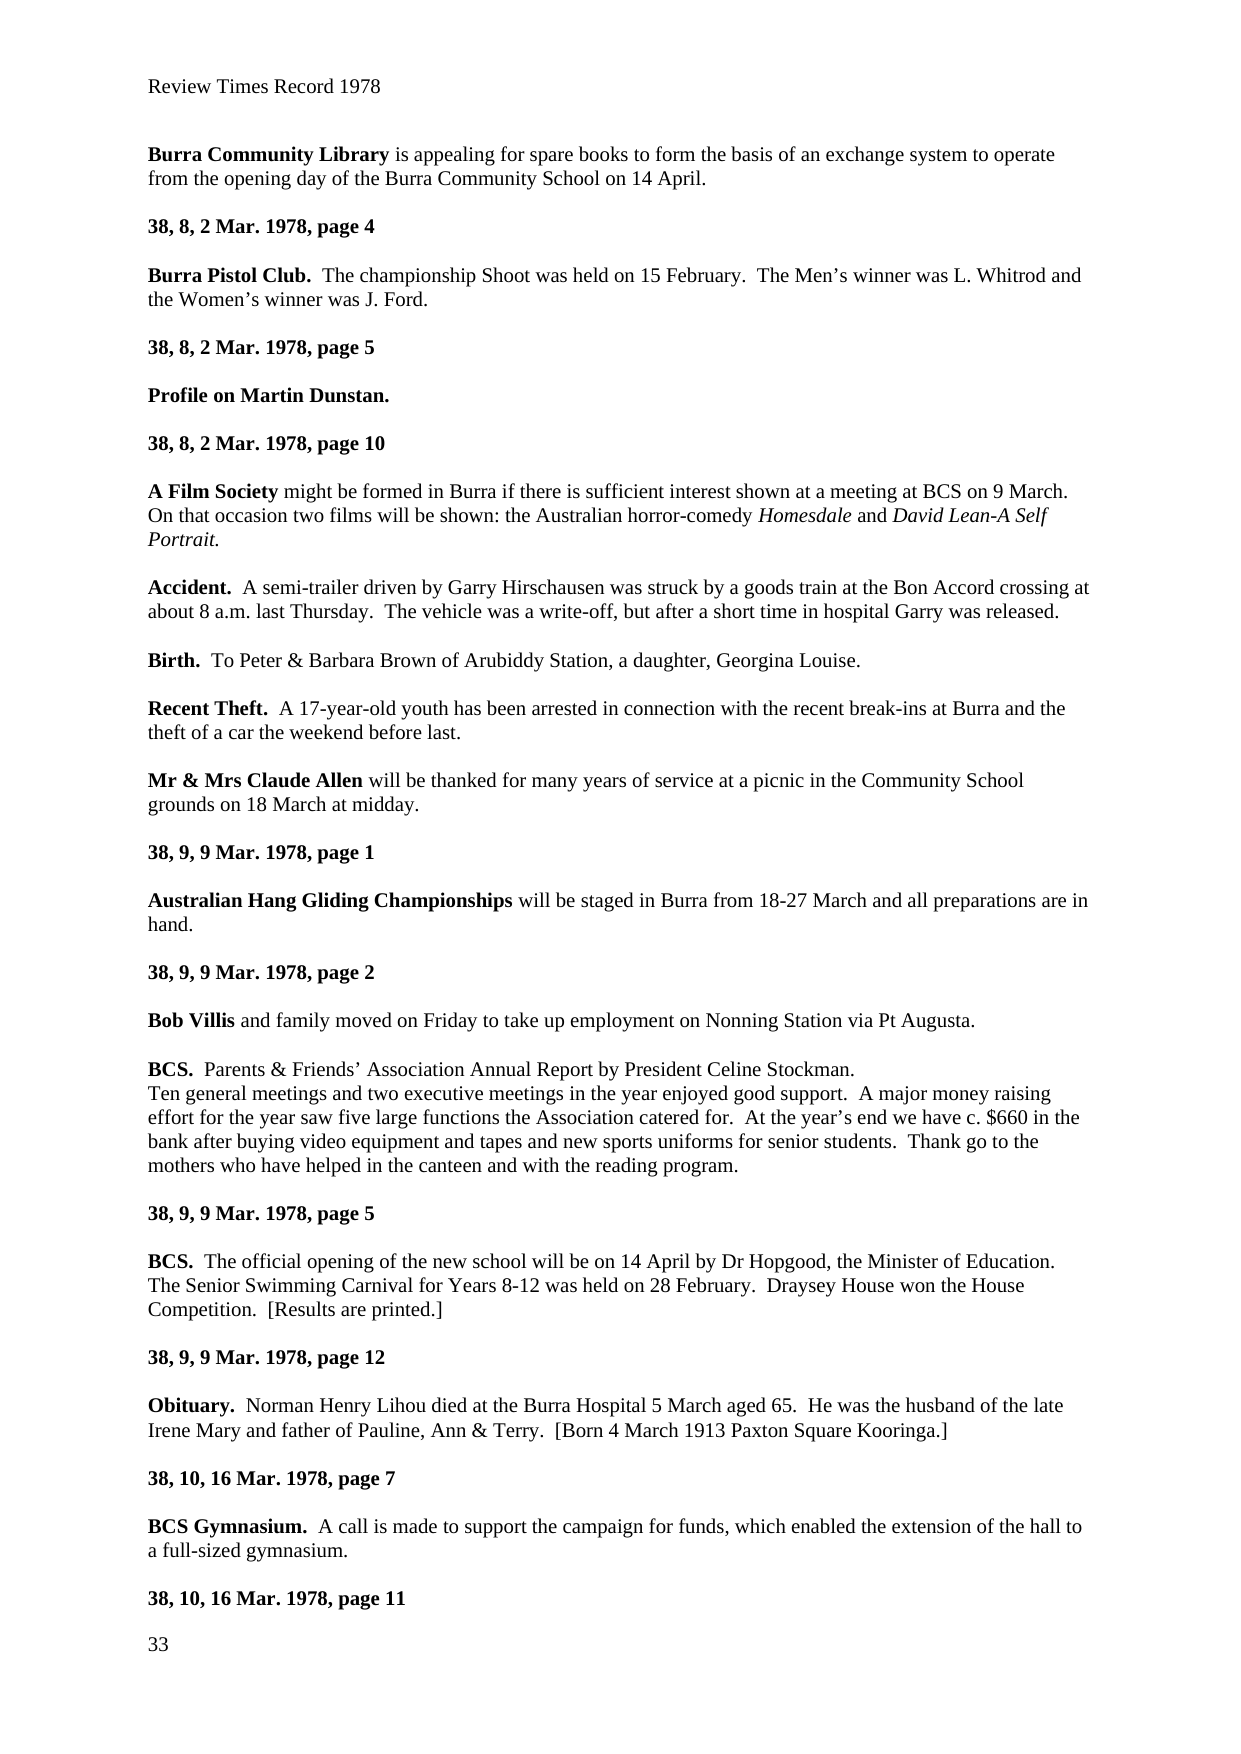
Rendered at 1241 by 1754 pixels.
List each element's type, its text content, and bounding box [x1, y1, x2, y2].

text 38, 9, 9 Mar. 1978, page 5 [148, 1201, 1092, 1225]
text Ten general meetings and two executive meetings in the year enjoyed good support. A major money raising effort for the year saw five large functions the Association catered for. At the year’s end we have c. $660 in the bank after buying video equipment and tapes and new sports uniforms for senior students. Thank go to the mothers who have helped in the canteen and with the reading program. [148, 1081, 1092, 1177]
text Profile on Martin Dunstan. [148, 383, 1092, 407]
text 38, 10, 16 Mar. 1978, page 11 [148, 1586, 1092, 1610]
text Recent Theft. A 17-year-old youth has been arrested in connection with the recent break-ins at Burra and the theft of a car the weekend before last. [148, 696, 1092, 744]
text Obituary. Norman Henry Lihou died at the Burra Hospital 5 March aged 65. He was the husband of the late Irene Mary and father of Pauline, Ann & Terry. [Born 4 March 1913 Paxton Square Kooringa.] [148, 1393, 1092, 1442]
text Birth. To Peter & Barbara Brown of Arubiddy Station, a daughter, Georgina Louise. [148, 647, 1092, 672]
text Accident. A semi-trailer driven by Garry Hirschausen was struck by a goods train at the Bon Accord crossing at about 8 a.m. last Thursday. The vehicle was a write-off, but after a short time in hospital Garry was released. [148, 575, 1092, 623]
text 38, 9, 9 Mar. 1978, page 2 [148, 960, 1092, 984]
text 38, 8, 2 Mar. 1978, page 5 [148, 335, 1092, 359]
text Australian Hang Gliding Championships will be staged in Burra from 18-27 March and all preparations are in hand. [148, 888, 1092, 936]
text Bob Villis and family moved on Friday to take up employment on Nonning Station via Pt Augusta. [148, 1008, 1092, 1032]
text 38, 8, 2 Mar. 1978, page 10 [148, 431, 1092, 455]
text BCS. The official opening of the new school will be on 14 April by Dr Hopgood, the Minister of Education. [148, 1249, 1092, 1273]
text Mr & Mrs Claude Allen will be thanked for many years of service at a picnic in the Community School grounds on 18 March at midday. [148, 768, 1092, 816]
text 38, 10, 16 Mar. 1978, page 7 [148, 1466, 1092, 1490]
text BCS Gymnasium. A call is made to support the campaign for funds, which enabled the extension of the hall to a full-sized gymnasium. [148, 1514, 1092, 1562]
text BCS. Parents & Friends’ Association Annual Report by President Celine Stockman. [148, 1057, 1092, 1081]
text 38, 8, 2 Mar. 1978, page 4 [148, 214, 1092, 238]
text 38, 9, 9 Mar. 1978, page 12 [148, 1345, 1092, 1369]
text Burra Community Library is appealing for spare books to form the basis of an exchange system to operate from the opening day of the Burra Community School on 14 April. [148, 142, 1092, 190]
text Burra Pistol Club. The championship Shoot was held on 15 February. The Men’s winner was L. Whitrod and the Women’s winner was J. Ford. [148, 262, 1092, 311]
text The Senior Swimming Carnival for Years 8-12 was held on 28 February. Draysey House won the House Competition. [Results are printed.] [148, 1273, 1092, 1321]
text A Film Society might be formed in Burra if there is sufficient interest shown at a meeting at BCS on 9 March. On that occasion two films will be shown: the Australian horror-comedy Homesdale and David Lean-A Self Portrait. [148, 479, 1092, 551]
text 38, 9, 9 Mar. 1978, page 1 [148, 840, 1092, 864]
